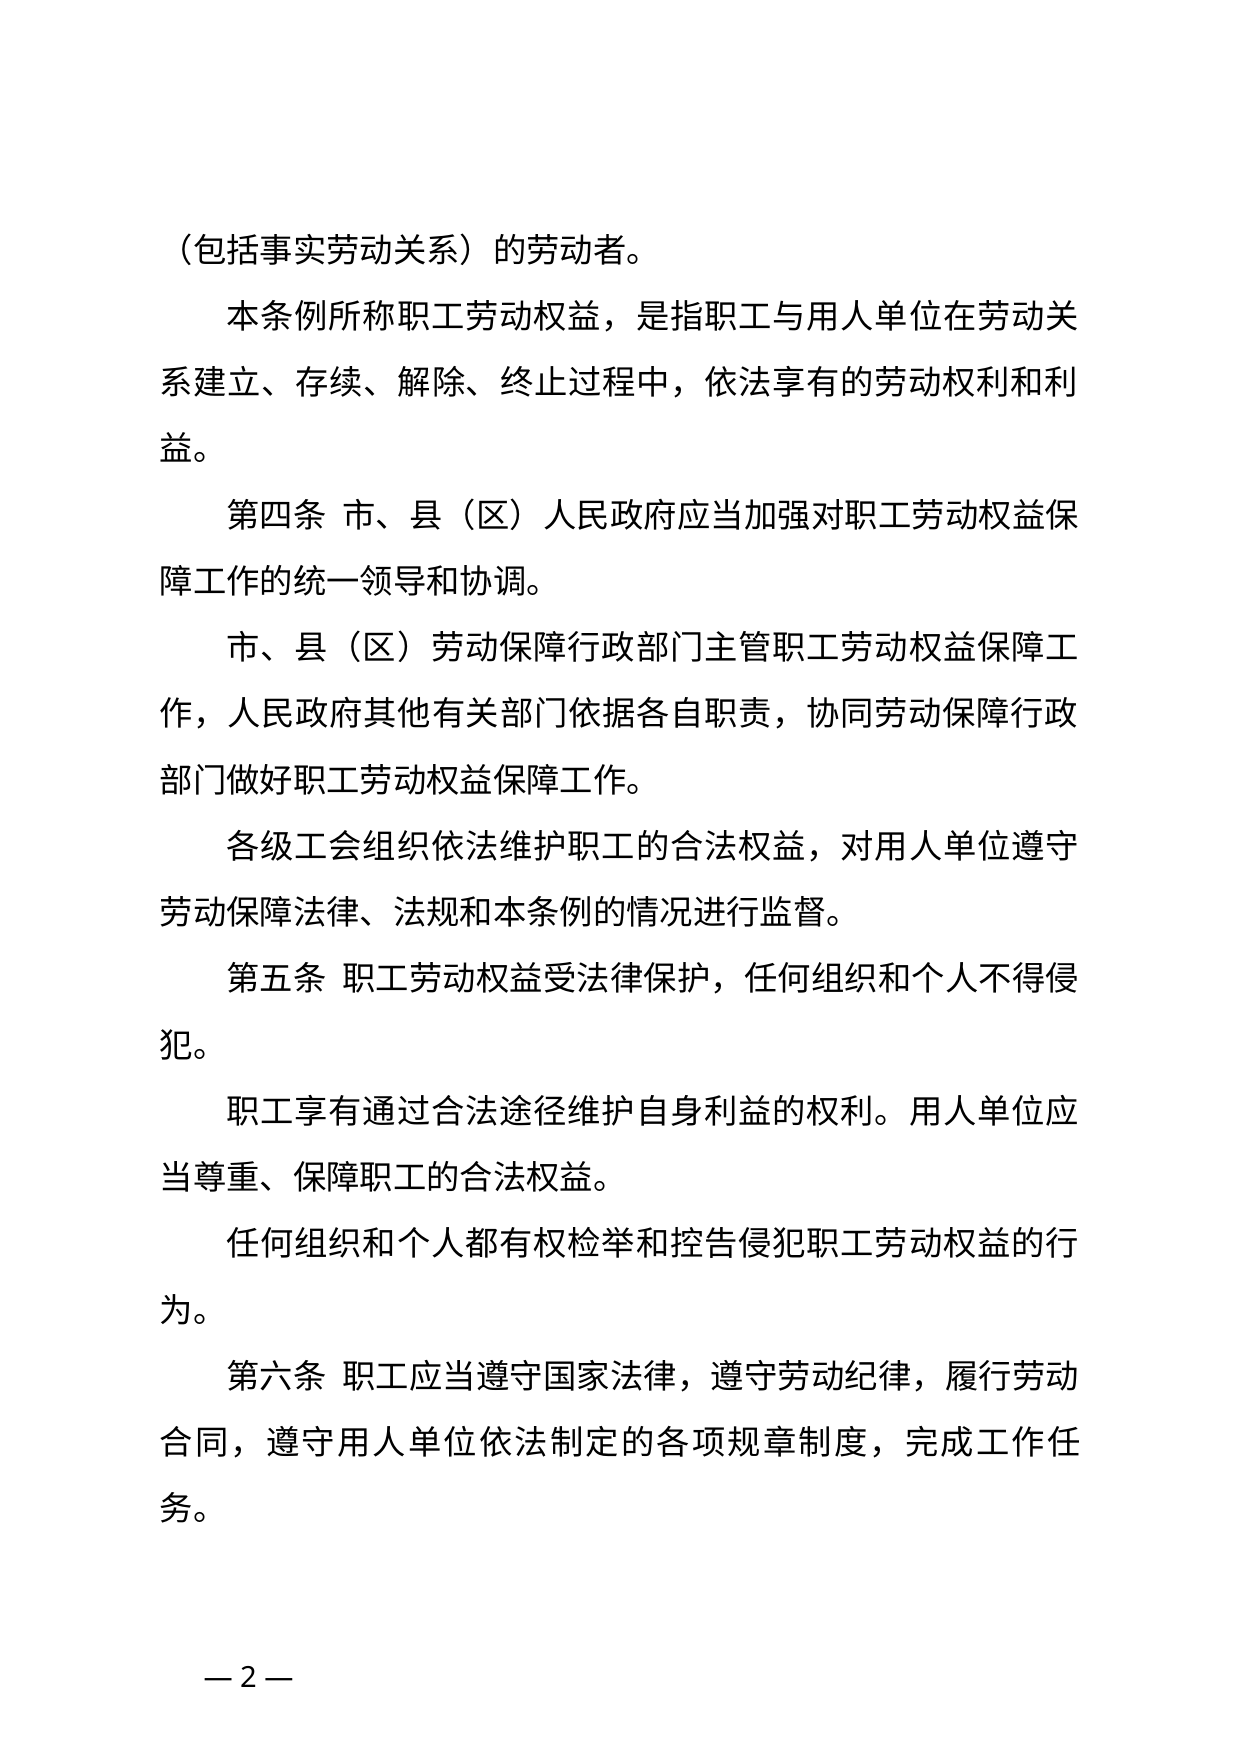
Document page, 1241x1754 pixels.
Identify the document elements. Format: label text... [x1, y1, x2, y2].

text 任何组织和个人都有权检举和控告侵犯职工劳动权益的行为。 [159, 1208, 1081, 1341]
text 职工享有通过合法途径维护自身利益的权利。用人单位应当尊重、保障职工的合法权益。 [159, 1076, 1081, 1208]
text 第六条 职工应当遵守国家法律，遵守劳动纪律，履行劳动合同，遵守用人单位依法制定的各项规章制度，完成工作任务。 [159, 1341, 1081, 1539]
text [159, 214, 1081, 281]
text 各级工会组织依法维护职工的合法权益，对用人单位遵守劳动保障法律、法规和本条例的情况进行监督。 [159, 811, 1081, 943]
text 第五条 职工劳动权益受法律保护，任何组织和个人不得侵犯。 [159, 943, 1081, 1076]
text 第四条 市、县（区）人民政府应当加强对职工劳动权益保障工作的统一领导和协调。 [159, 479, 1081, 612]
text 市、县（区）劳动保障行政部门主管职工劳动权益保障工作，人民政府其他有关部门依据各自职责，协同劳动保障行政部门做好职工劳动权益保障工作。 [159, 612, 1081, 811]
text 本条例所称职工劳动权益，是指职工与用人单位在劳动关系建立、存续、解除、终止过程中，依法享有的劳动权利和利益。 [159, 281, 1081, 479]
